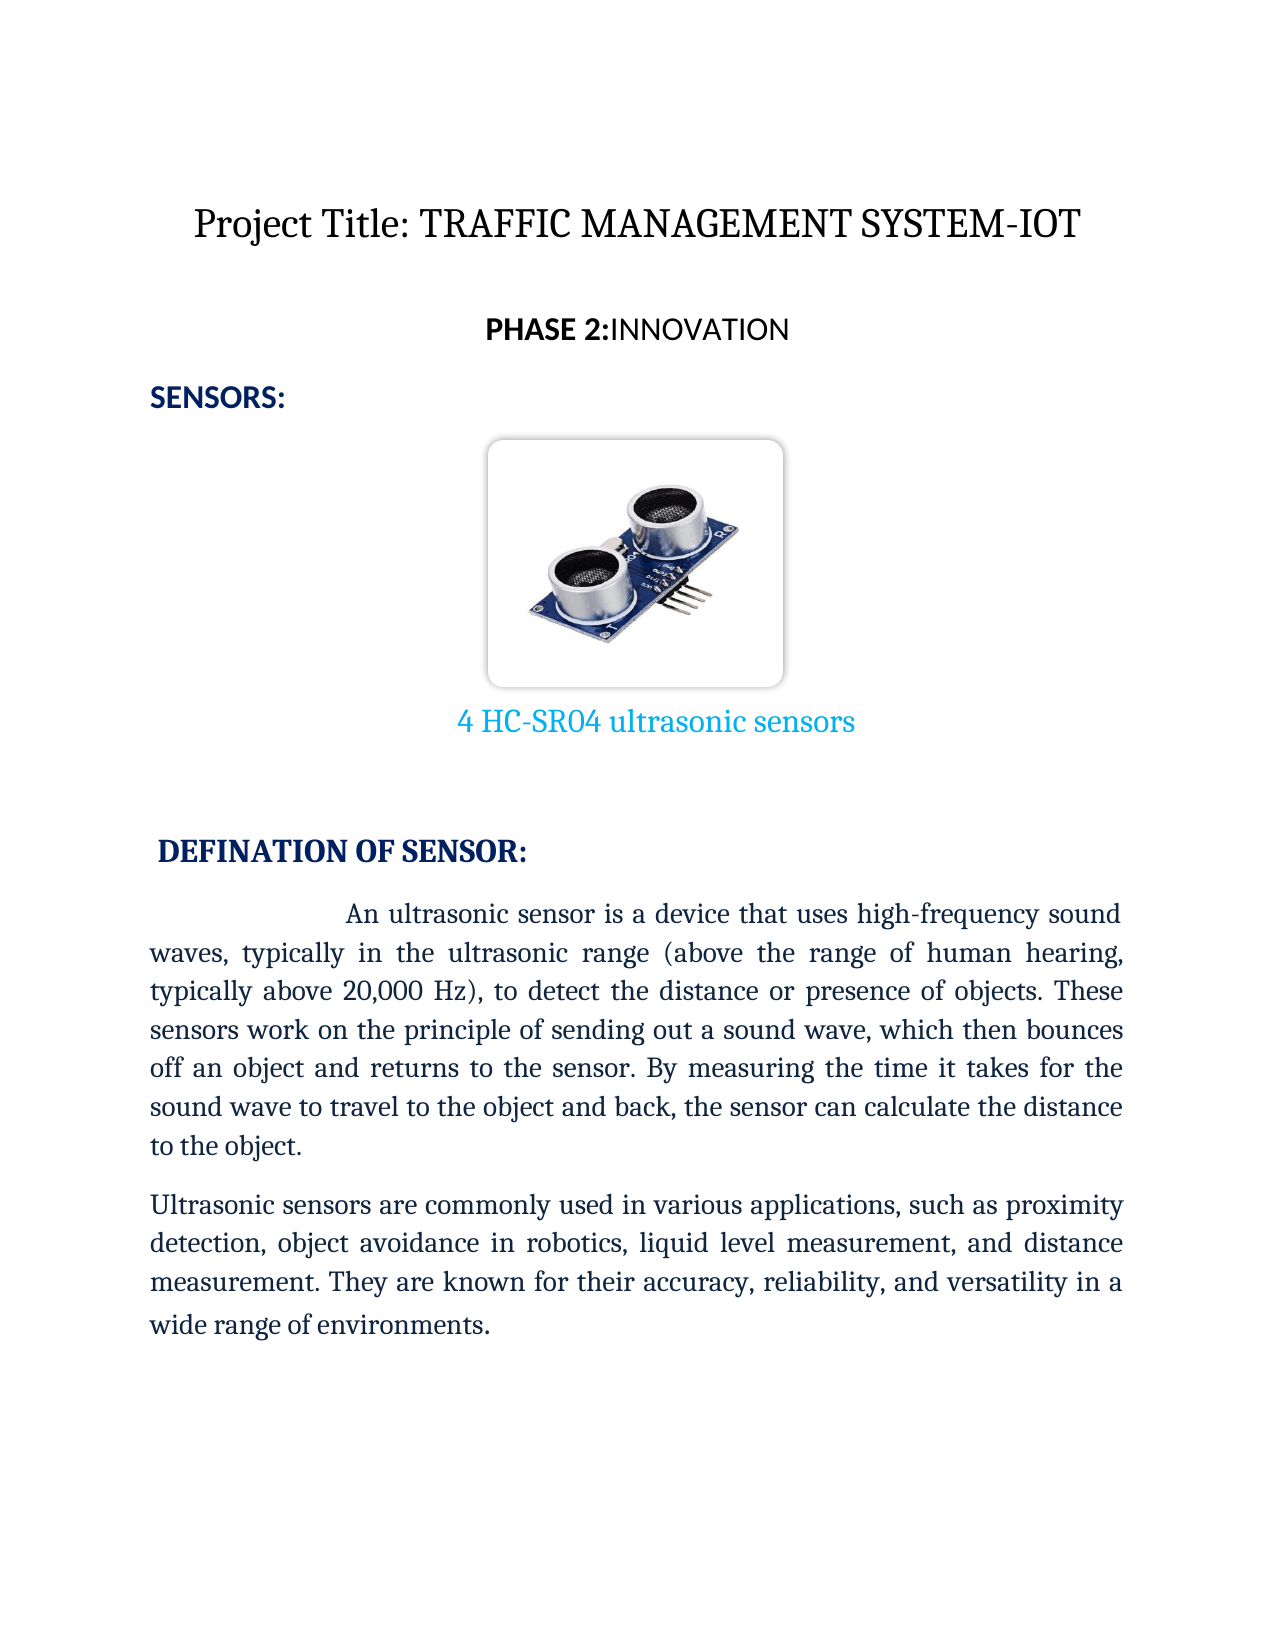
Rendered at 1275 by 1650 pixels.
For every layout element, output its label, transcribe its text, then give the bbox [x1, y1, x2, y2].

text SENSORS: [150, 376, 1125, 416]
subtitle Project Title: TRAFFIC MANAGEMENT SYSTEM-IOT [150, 200, 1125, 248]
text PHASE 2:INNOVATION [150, 308, 1125, 349]
text Ultrasonic sensors are commonly used in various applications, such as proximity detection, object avoidance in robotics, liquid level measurement, and distance measurement. They are known for their accuracy, reliability, and versatility in a wide range of environments. [150, 1188, 1125, 1343]
picture [519, 471, 752, 656]
text An ultrasonic sensor is a device that uses high-frequency sound waves, typically in the ultrasonic range (above the range of human hearing, typically above 20,000 Hz), to detect the distance or presence of objects. These sensors work on the principle of sending out a sound wave, which then bounces off an object and returns to the sensor. By measuring the time it takes for the sound wave to travel to the object and back, the sensor can calculate the distance to the object. [150, 897, 1125, 1162]
text 4 HC-SR04 ultrasonic sensors [187, 703, 1125, 741]
text DEFINATION OF SENSOR: [150, 833, 1125, 871]
